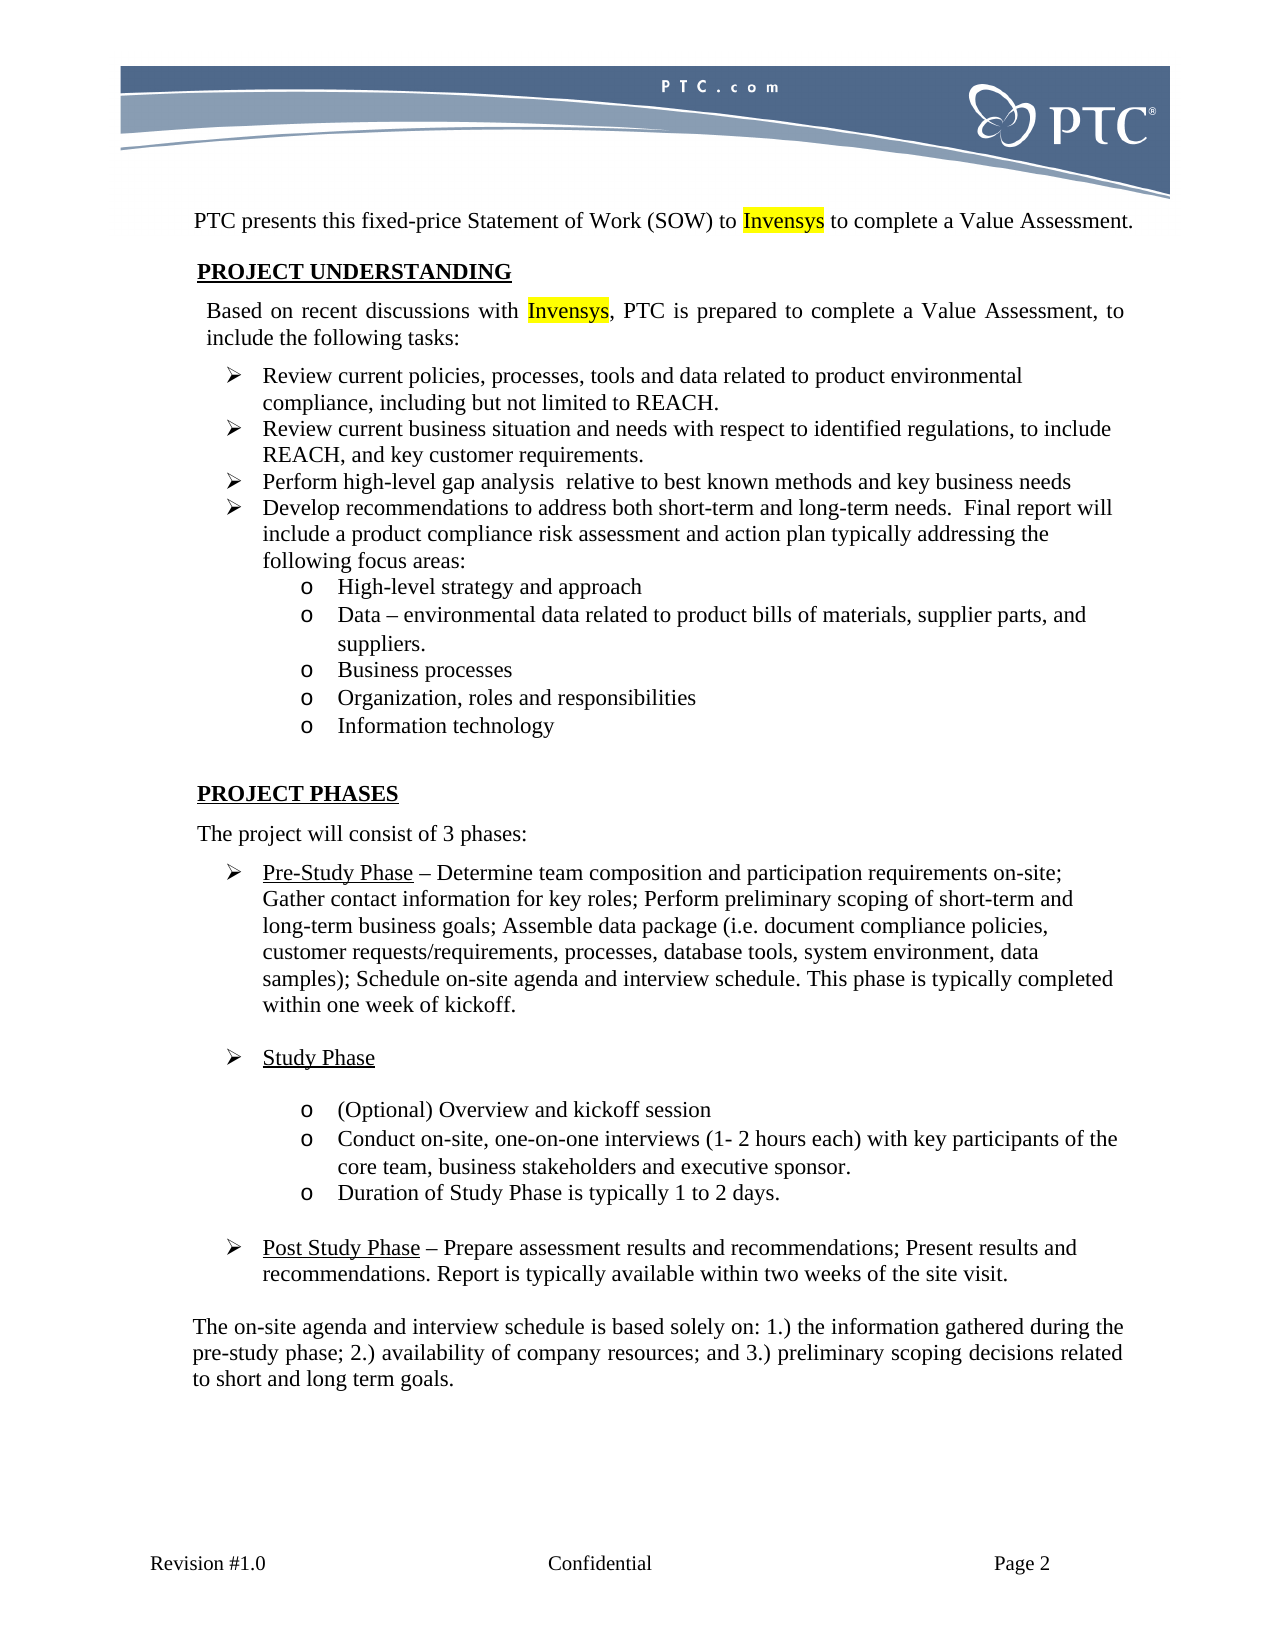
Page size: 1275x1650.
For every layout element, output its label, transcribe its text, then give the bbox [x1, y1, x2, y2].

list Data – environmental data related to product bills of materials, supplier parts, and suppliers. [300, 601, 1125, 656]
list Post Study Phase – Prepare assessment results and recommendations; Present results and recommendations. Report is typically available within two weeks of the site visit. [225, 1234, 1125, 1286]
text The on-site agenda and interview schedule is based solely on: 1.) the information gathered during the pre-study phase; 2.) availability of company resources; and 3.) preliminary scoping decisions related to short and long term goals. [192, 1313, 1125, 1392]
text PTC presents this fixed-price Statement of Work (SOW) to Invensys to complete a Value Assessment. [194, 207, 743, 233]
list Review current business situation and needs with respect to identified regulations, to include REACH, and key customer requirements. [225, 415, 1125, 468]
list High-level strategy and approach [300, 573, 1125, 601]
list Pre-Study Phase – Determine team composition and participation requirements on-site; Gather contact information for key roles; Perform preliminary scoping of short-term and long-term business goals; Assemble data package (i.e. document compliance policies, customer requests/requirements, processes, database tools, system environment, data samples); Schedule on-site agenda and interview schedule. This phase is typically completed within one week of kickoff. [225, 859, 1125, 1017]
picture [108, 51, 1182, 236]
list (Optional) Overview and kickoff session [300, 1096, 1125, 1124]
text PROJECT PHASES [197, 780, 1125, 807]
list Duration of Study Phase is typically 1 to 2 days. [300, 1179, 1125, 1207]
list Perform high-level gap analysis relative to best known methods and key business needs [225, 468, 1125, 494]
list Business processes [300, 656, 1125, 684]
list Review current policies, processes, tools and data related to product environmental compliance, including but not limited to REACH. [225, 362, 1125, 415]
list Study Phase [225, 1044, 1125, 1070]
list Information technology [300, 712, 1125, 741]
text Based on recent discussions with Invensys, PTC is prepared to complete a Value Assessment, to include the following tasks: [206, 297, 1125, 350]
list Organization, roles and responsibilities [300, 684, 1125, 712]
list Develop recommendations to address both short-term and long-term needs. Final report will include a product compliance risk assessment and action plan typically addressing the following focus areas: [225, 494, 1125, 573]
list Conduct on-site, one-on-one interviews (1- 2 hours each) with key participants of the core team, business stakeholders and executive sponsor. [300, 1124, 1125, 1179]
text PTC presents this fixed-price Statement of Work (SOW) to Invensys to complete a Value Assessment. [824, 207, 1181, 233]
text PROJECT UNDERSTANDING [197, 258, 1125, 285]
text The project will consist of 3 phases: [197, 820, 1125, 846]
